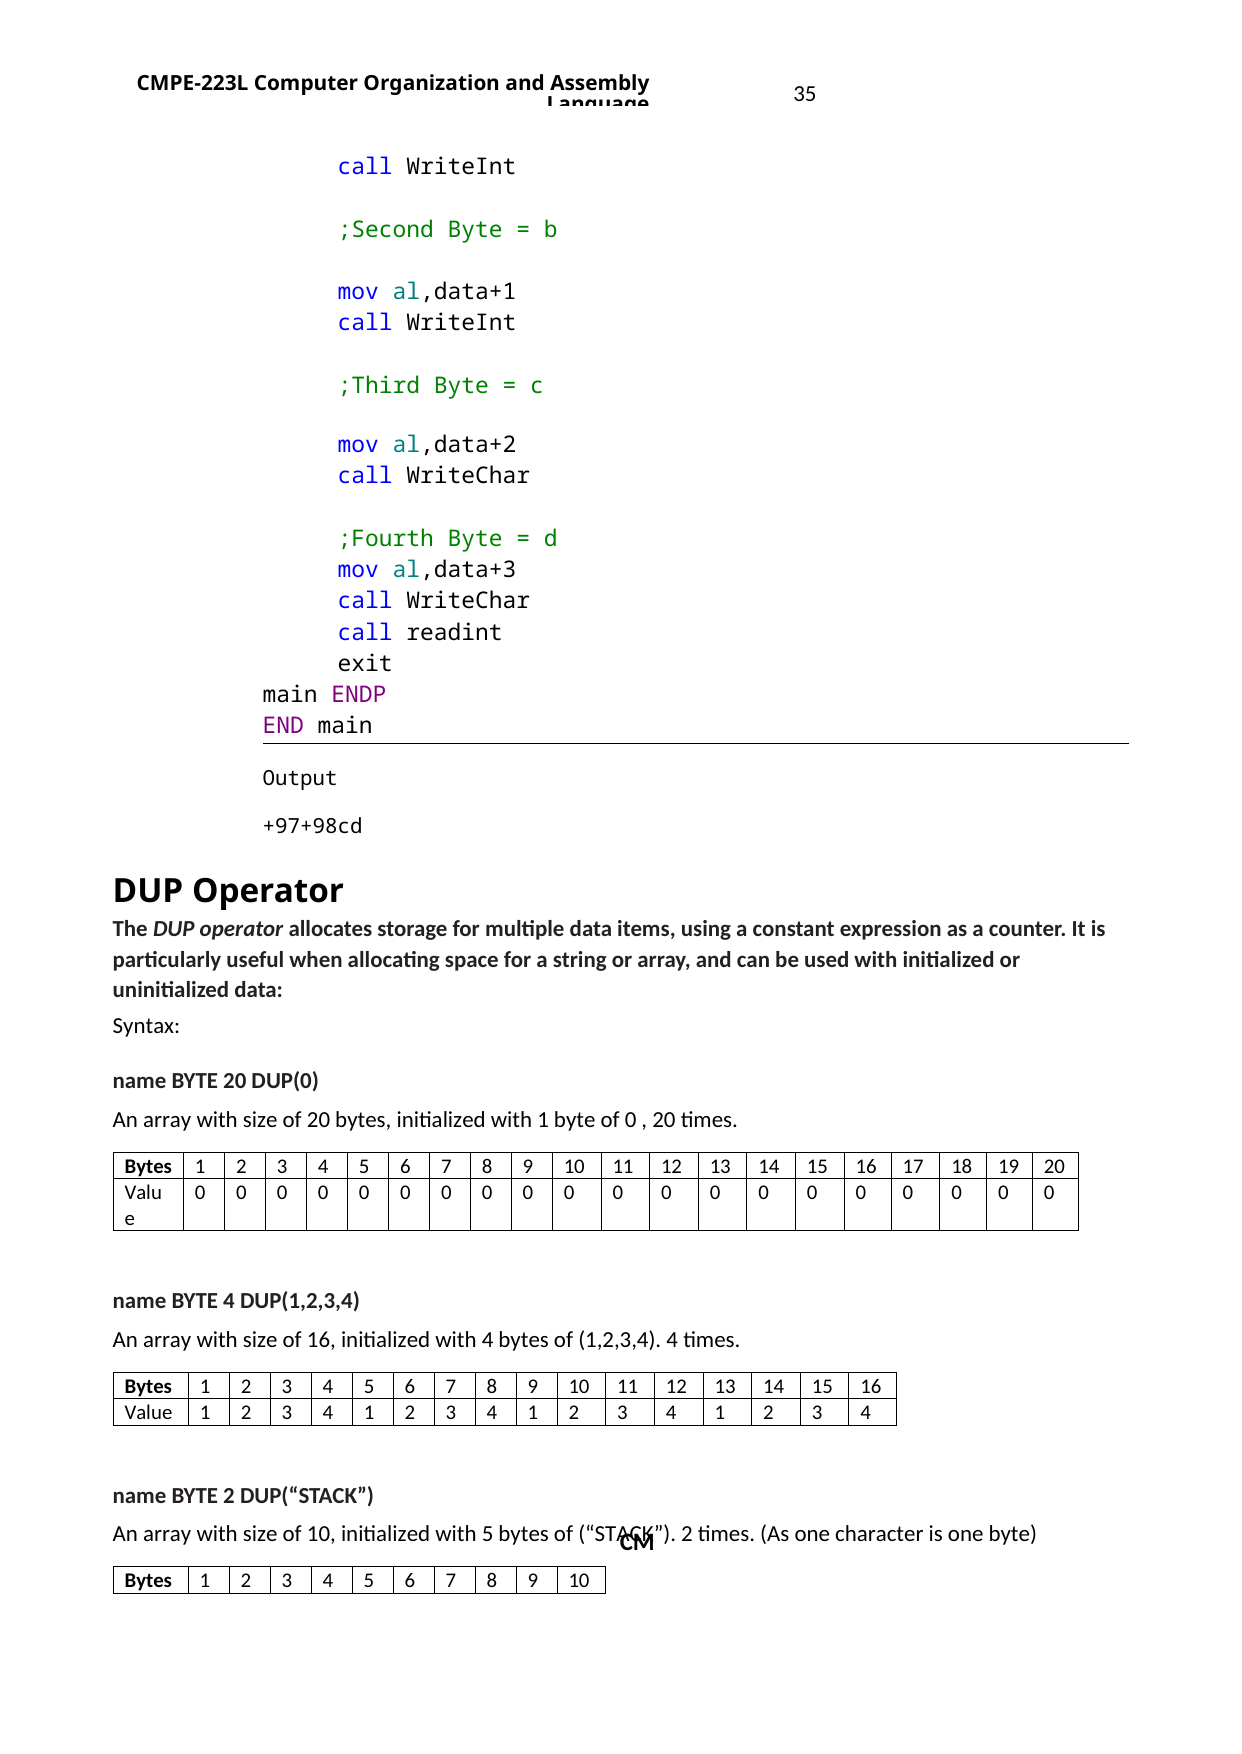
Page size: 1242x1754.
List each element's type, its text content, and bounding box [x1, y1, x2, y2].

table_cell 0 [307, 1179, 347, 1230]
table_cell 1 [517, 1399, 557, 1425]
table_header 3 [271, 1373, 311, 1398]
text END main [262, 709, 1129, 744]
table_cell 3 [271, 1399, 311, 1425]
table_cell 4 [655, 1399, 703, 1425]
table_header 5 [348, 1153, 388, 1178]
table_header 11 [606, 1373, 654, 1398]
table_header Bytes [114, 1153, 183, 1178]
table_cell 0 [512, 1179, 552, 1230]
text An array with size of 20 bytes, initialized with 1 byte of 0 , 20 times. [112, 1105, 1129, 1133]
table_cell 4 [476, 1399, 516, 1425]
table_header 7 [435, 1567, 475, 1593]
table_header 18 [940, 1153, 986, 1178]
table_cell 2 [558, 1399, 605, 1425]
table_header 8 [476, 1567, 516, 1593]
table_header Bytes [114, 1567, 188, 1593]
table_header 4 [312, 1567, 352, 1593]
table_cell 0 [892, 1179, 939, 1230]
table_cell 3 [435, 1399, 475, 1425]
table_cell 0 [602, 1179, 649, 1230]
table_cell 3 [801, 1399, 848, 1425]
table_header 15 [801, 1373, 848, 1398]
table_header 16 [849, 1373, 896, 1398]
table_header 3 [266, 1153, 306, 1178]
table_cell 0 [225, 1179, 265, 1230]
table_cell 0 [348, 1179, 388, 1230]
table_header 9 [517, 1567, 557, 1593]
table_header 1 [189, 1373, 229, 1398]
table_cell 2 [752, 1399, 800, 1425]
table_cell 1 [704, 1399, 751, 1425]
table_header Bytes [114, 1373, 188, 1398]
table_cell Value [114, 1179, 183, 1230]
text mov al,data+3 [262, 553, 1129, 584]
subtitle name BYTE 20 DUP(0) [112, 1067, 1129, 1094]
text +97+98cd [187, 811, 1129, 840]
table_cell 2 [394, 1399, 434, 1425]
table_cell 1 [189, 1399, 229, 1425]
text ;Fourth Byte = d [262, 522, 1129, 553]
table_cell 0 [430, 1179, 470, 1230]
table_header 4 [307, 1153, 347, 1178]
table_header 9 [517, 1373, 557, 1398]
table_cell 0 [699, 1179, 746, 1230]
table_cell 0 [940, 1179, 986, 1230]
table_cell 0 [987, 1179, 1032, 1230]
table_header 17 [892, 1153, 939, 1178]
table_cell 0 [1033, 1179, 1078, 1230]
table_cell 0 [845, 1179, 891, 1230]
table_header 16 [845, 1153, 891, 1178]
table_header 20 [1033, 1153, 1078, 1178]
table_header 14 [747, 1153, 795, 1178]
table_header 2 [225, 1153, 265, 1178]
table_header 13 [699, 1153, 746, 1178]
text mov al,data+2 [262, 428, 1129, 459]
table_header 2 [230, 1373, 270, 1398]
table_header 5 [353, 1567, 393, 1593]
table_header 2 [230, 1567, 270, 1593]
table_header 1 [184, 1153, 224, 1178]
table_cell 0 [184, 1179, 224, 1230]
text exit [262, 647, 1129, 678]
table_header 12 [650, 1153, 698, 1178]
table_cell 2 [230, 1399, 270, 1425]
table_cell 4 [312, 1399, 352, 1425]
subtitle name BYTE 4 DUP(1,2,3,4) [112, 1286, 1129, 1314]
text call WriteInt [262, 150, 1129, 181]
table_header 8 [476, 1373, 516, 1398]
table_header 5 [353, 1373, 393, 1398]
table_header 7 [430, 1153, 470, 1178]
table_cell 3 [606, 1399, 654, 1425]
table_header 1 [189, 1567, 229, 1593]
table_header 15 [796, 1153, 844, 1178]
table_header 8 [471, 1153, 511, 1178]
table_header 11 [602, 1153, 649, 1178]
table_header 9 [512, 1153, 552, 1178]
table_header 6 [394, 1567, 434, 1593]
table_cell 1 [353, 1399, 393, 1425]
text Output [112, 763, 1129, 792]
table_header 10 [558, 1567, 605, 1593]
text call WriteChar [262, 459, 1129, 491]
table_cell Value [114, 1399, 188, 1425]
subtitle name BYTE 2 DUP(“STACK”) [112, 1481, 1129, 1509]
table_header 3 [271, 1567, 311, 1593]
text call WriteInt [262, 306, 1129, 337]
table_cell 0 [553, 1179, 601, 1230]
table_cell 4 [849, 1399, 896, 1425]
table_header 12 [655, 1373, 703, 1398]
table_header 7 [435, 1373, 475, 1398]
table_cell 0 [796, 1179, 844, 1230]
table_cell 0 [650, 1179, 698, 1230]
text ;Third Byte = c [262, 369, 1129, 400]
text An array with size of 10, initialized with 5 bytes of (“STACK”). 2 times. (As one character is one byte) [112, 1519, 1129, 1547]
table_header 13 [704, 1373, 751, 1398]
table_header 19 [987, 1153, 1032, 1178]
text An array with size of 16, initialized with 4 bytes of (1,2,3,4). 4 times. [112, 1325, 1129, 1353]
text call readint [262, 616, 1129, 647]
table_cell 0 [389, 1179, 429, 1230]
table_header 4 [312, 1373, 352, 1398]
text main ENDP [262, 678, 1129, 709]
table_cell 0 [471, 1179, 511, 1230]
text Syntax: [112, 1011, 1129, 1039]
table_header 10 [553, 1153, 601, 1178]
text call WriteChar [262, 584, 1129, 616]
text mov al,data+1 [262, 275, 1129, 306]
subtitle DUP Operator The DUP operator allocates storage for multiple data items, using a constant expression as a counter. It is particularly useful when allocating space for a string or array, and can be used with initialized or uninitialized data: [112, 867, 1129, 1003]
table_cell 0 [266, 1179, 306, 1230]
table_header 10 [558, 1373, 605, 1398]
table_header 6 [394, 1373, 434, 1398]
table_header 6 [389, 1153, 429, 1178]
table_header 14 [752, 1373, 800, 1398]
table_cell 0 [747, 1179, 795, 1230]
text ;Second Byte = b [262, 212, 1129, 244]
